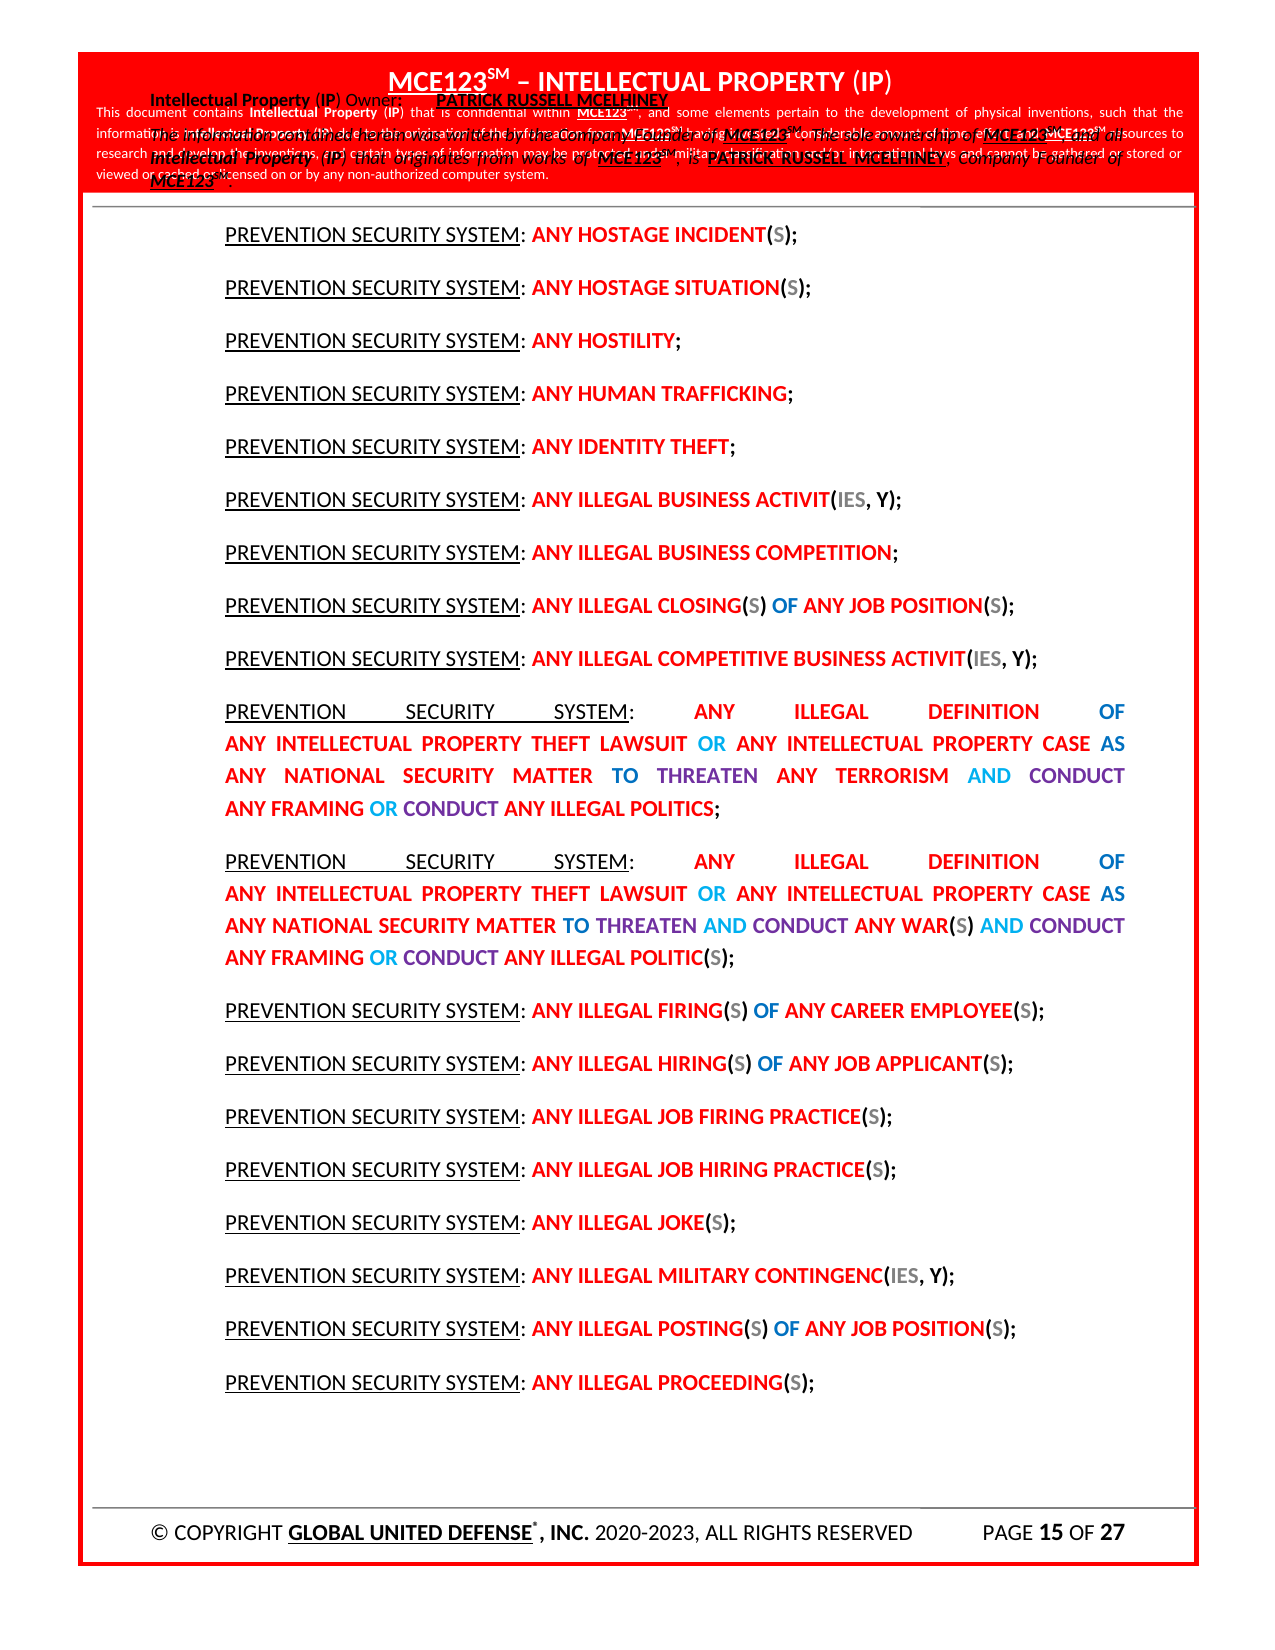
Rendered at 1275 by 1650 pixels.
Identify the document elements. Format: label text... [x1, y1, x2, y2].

text PREVENTION SECURITY SYSTEM: ANY ILLEGAL BUSINESS ACTIVIT(IES, Y); [225, 485, 1125, 513]
text PREVENTION SECURITY SYSTEM: ANY ILLEGAL HIRING(S) OF ANY JOB APPLICANT(S); [225, 1049, 1125, 1077]
text PREVENTION SECURITY SYSTEM: ANY ILLEGAL DEFINITION OF ANY INTELLECTUAL PROPERTY THEFT LAWSUIT OR ANY INTELLECTUAL PROPERTY CASE AS ANY NATIONAL SECURITY MATTER TO THREATEN ANY TERRORISM AND CONDUCT ANY FRAMING OR CONDUCT ANY ILLEGAL POLITICS; [225, 697, 1125, 822]
text PREVENTION SECURITY SYSTEM: ANY IDENTITY THEFT; [225, 432, 1125, 460]
text PREVENTION SECURITY SYSTEM: ANY HOSTAGE SITUATION(S); [225, 273, 1125, 301]
text PREVENTION SECURITY SYSTEM: ANY ILLEGAL POSTING(S) OF ANY JOB POSITION(S); [225, 1314, 1125, 1343]
text PREVENTION SECURITY SYSTEM: ANY HOSTAGE INCIDENT(S); [225, 220, 1125, 248]
text PREVENTION SECURITY SYSTEM: ANY ILLEGAL DEFINITION OF ANY INTELLECTUAL PROPERTY THEFT LAWSUIT OR ANY INTELLECTUAL PROPERTY CASE AS ANY NATIONAL SECURITY MATTER TO THREATEN AND CONDUCT ANY WAR(S) AND CONDUCT ANY FRAMING OR CONDUCT ANY ILLEGAL POLITIC(S); [225, 847, 1125, 971]
text PREVENTION SECURITY SYSTEM: ANY HOSTILITY; [225, 326, 1125, 354]
text PREVENTION SECURITY SYSTEM: ANY ILLEGAL JOB HIRING PRACTICE(S); [225, 1156, 1125, 1183]
text PREVENTION SECURITY SYSTEM: ANY ILLEGAL JOKE(S); [225, 1208, 1125, 1237]
text PREVENTION SECURITY SYSTEM: ANY ILLEGAL CLOSING(S) OF ANY JOB POSITION(S); [225, 591, 1125, 619]
text PREVENTION SECURITY SYSTEM: ANY HUMAN TRAFFICKING; [225, 379, 1125, 407]
text PREVENTION SECURITY SYSTEM: ANY ILLEGAL PROCEEDING(S); [225, 1368, 1125, 1396]
text PREVENTION SECURITY SYSTEM: ANY ILLEGAL FIRING(S) OF ANY CAREER EMPLOYEE(S); [225, 996, 1125, 1024]
text PREVENTION SECURITY SYSTEM: ANY ILLEGAL BUSINESS COMPETITION; [225, 538, 1125, 566]
text PREVENTION SECURITY SYSTEM: ANY ILLEGAL MILITARY CONTINGENC(IES, Y); [225, 1262, 1125, 1289]
text PREVENTION SECURITY SYSTEM: ANY ILLEGAL COMPETITIVE BUSINESS ACTIVIT(IES, Y); [225, 644, 1125, 672]
text PREVENTION SECURITY SYSTEM: ANY ILLEGAL JOB FIRING PRACTICE(S); [225, 1102, 1125, 1131]
